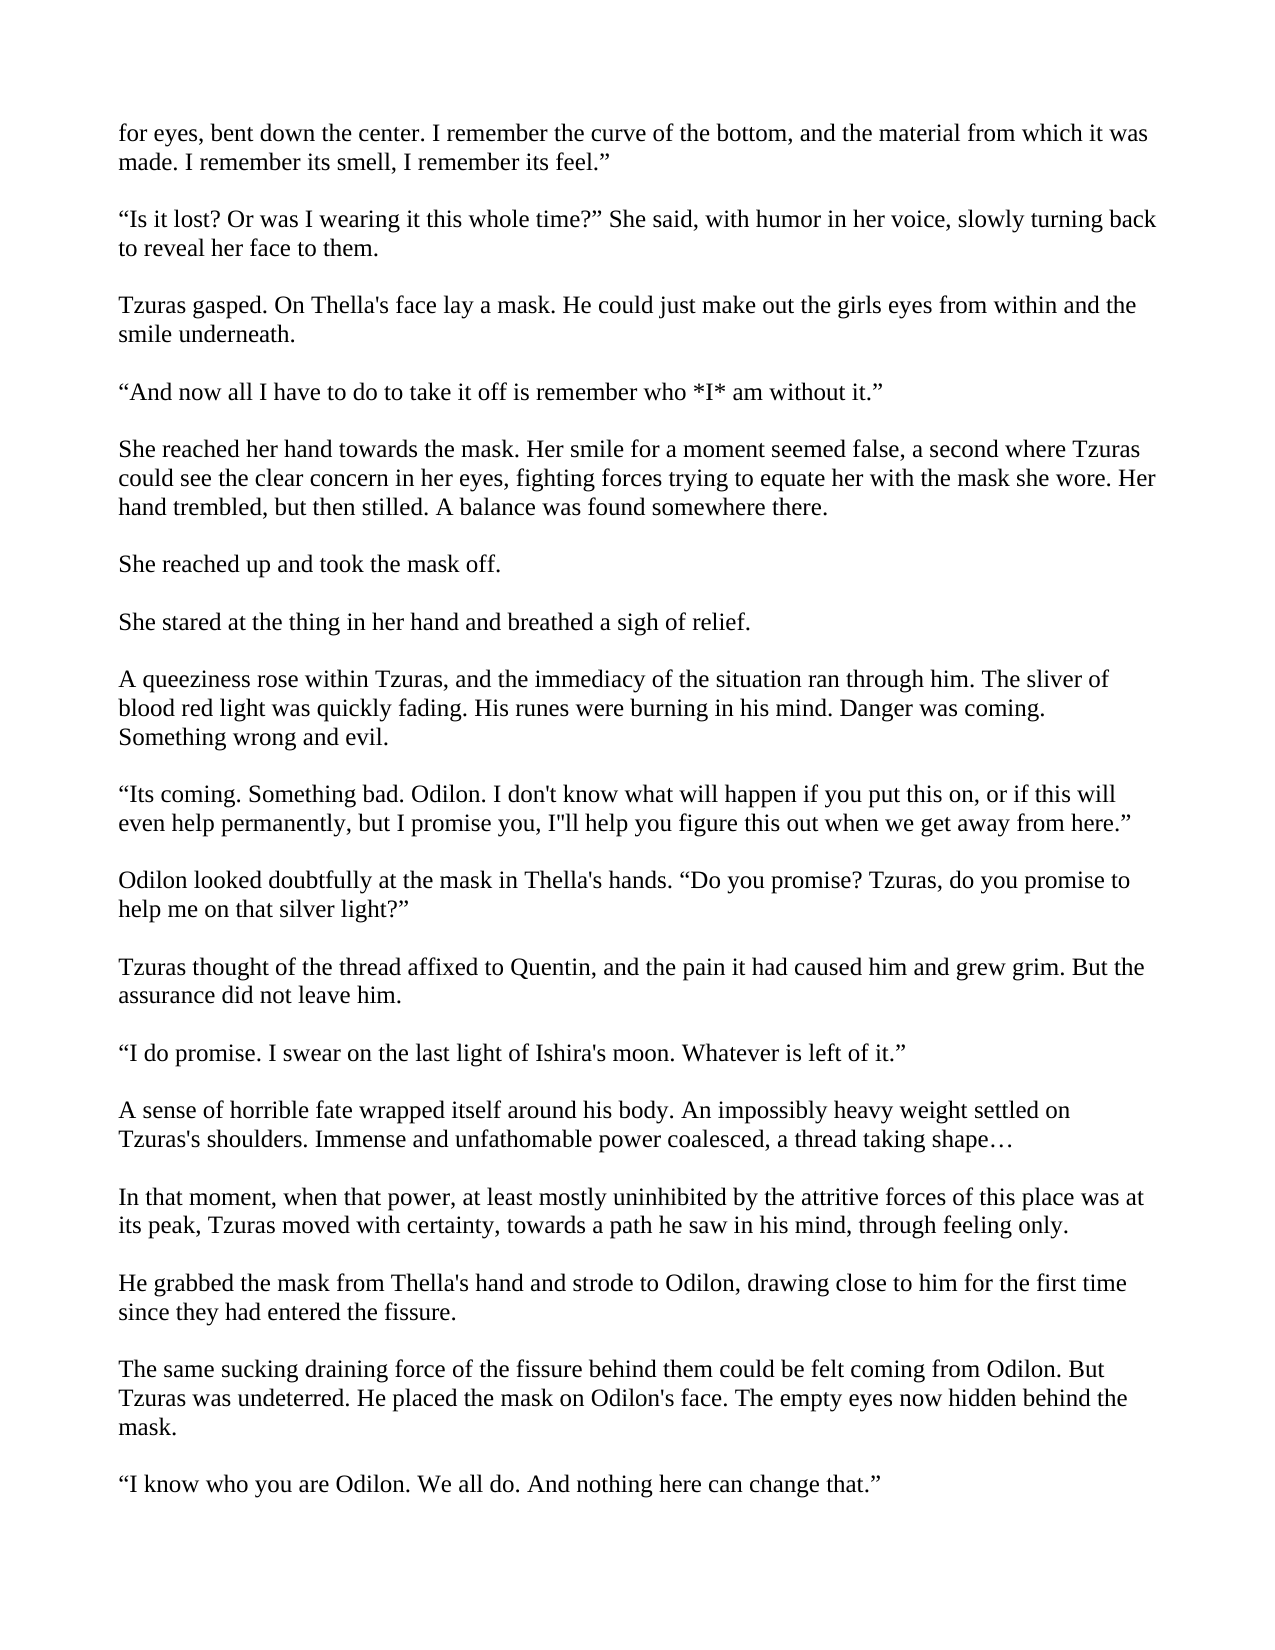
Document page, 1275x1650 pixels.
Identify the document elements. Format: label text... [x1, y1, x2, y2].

text She reached up and took the mask off. [118, 549, 1157, 578]
text A queeziness rose within Tzuras, and the immediacy of the situation ran through him. The sliver of blood red light was quickly fading. His runes were burning in his mind. Danger was coming. Something wrong and evil. [118, 664, 1157, 751]
text He grabbed the mask from Thella's hand and strode to Odilon, drawing close to him for the first time since they had entered the fissure. [118, 1268, 1157, 1326]
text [118, 118, 1157, 176]
text Tzuras gasped. On Thella's face lay a mask. He could just make out the girls eyes from within and the smile underneath. [118, 291, 1157, 348]
text Tzuras thought of the thread affixed to Quentin, and the pain it had caused him and grew grim. But the assurance did not leave him. [118, 952, 1157, 1009]
text “And now all I have to do to take it off is remember who *I* am without it.” [118, 377, 1157, 406]
text The same sucking draining force of the fissure behind them could be felt coming from Odilon. But Tzuras was undeterred. He placed the mask on Odilon's face. The empty eyes now hidden behind the mask. [118, 1354, 1157, 1441]
text In that moment, when that power, at least mostly uninhibited by the attritive forces of this place was at its peak, Tzuras moved with certainty, towards a path he saw in his mind, through feeling only. [118, 1182, 1157, 1239]
text A sense of horrible fate wrapped itself around his body. An impossibly heavy weight settled on Tzuras's shoulders. Immense and unfathomable power coalesced, a thread taking shape… [118, 1096, 1157, 1153]
text She reached her hand towards the mask. Her smile for a moment seemed false, a second where Tzuras could see the clear concern in her eyes, fighting forces trying to equate her with the mask she wore. Her hand trembled, but then stilled. A balance was found somewhere there. [118, 434, 1157, 521]
text “I know who you are Odilon. We all do. And nothing here can change that.” [118, 1469, 1157, 1498]
text Odilon looked doubtfully at the mask in Thella's hands. “Do you promise? Tzuras, do you promise to help me on that silver light?” [118, 866, 1157, 923]
text She stared at the thing in her hand and breathed a sigh of relief. [118, 607, 1157, 636]
text “Is it lost? Or was I wearing it this whole time?” She said, with humor in her voice, slowly turning back to reveal her face to them. [118, 204, 1157, 262]
text “I do promise. I swear on the last light of Ishira's moon. Whatever is left of it.” [118, 1038, 1157, 1067]
text “Its coming. Something bad. Odilon. I don't know what will happen if you put this on, or if this will even help permanently, but I promise you, I''ll help you figure this out when we get away from here.” [118, 779, 1157, 837]
